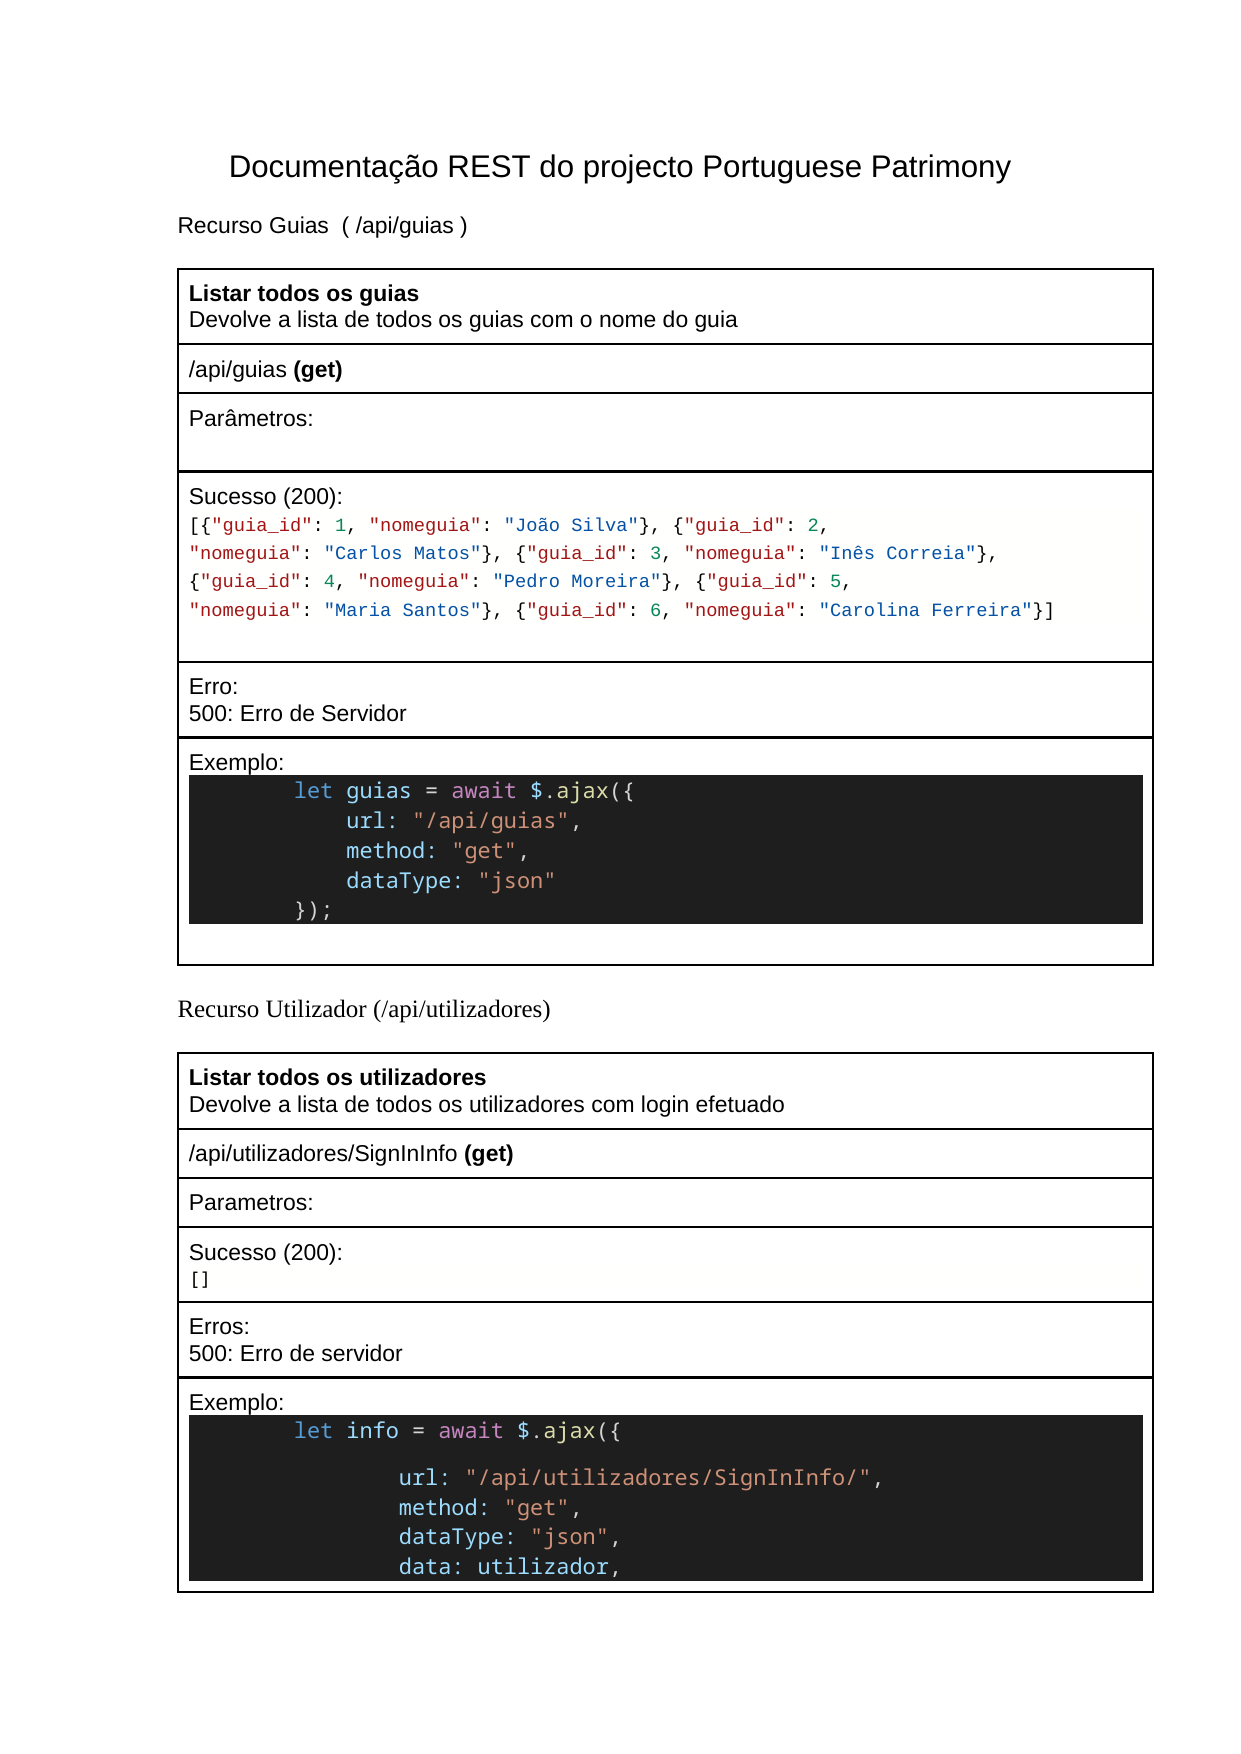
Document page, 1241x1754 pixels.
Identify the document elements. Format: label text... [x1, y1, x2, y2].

table_cell Exemplo: let guias = await $.ajax({ url: "/api/guias", method: "get", dataType: "json" }); [179, 739, 1152, 963]
text Recurso Utilizador (/api/utilizadores) [177, 994, 1063, 1023]
table_header Listar todos os utilizadores Devolve a lista de todos os utilizadores com login efetuado [179, 1054, 1152, 1127]
table_cell /api/guias (get) [179, 345, 1152, 392]
table_header Listar todos os guias Devolve a lista de todos os guias com o nome do guia [179, 270, 1152, 343]
table_cell Sucesso (200): [{"guia_id": 1, "nomeguia": "João Silva"}, {"guia_id": 2, "nomeguia": "Carlos Matos"}, {"guia_id": 3, "nomeguia": "Inês Correia"}, {"guia_id": 4, "nomeguia": "Pedro Moreira"}, {"guia_id": 5, "nomeguia": "Maria Santos"}, {"guia_id": 6, "nomeguia": "Carolina Ferreira"}] [179, 473, 1152, 661]
table_cell Sucesso (200): [] [179, 1228, 1152, 1301]
table_cell Parametros: [179, 1179, 1152, 1226]
text Documentação REST do projecto Portuguese Patrimony [177, 148, 1063, 183]
table_cell /api/utilizadores/SignInInfo (get) [179, 1130, 1152, 1177]
table_cell Erros: 500: Erro de servidor [179, 1303, 1152, 1376]
table_cell Parâmetros: [179, 394, 1152, 470]
table_cell Erro: 500: Erro de Servidor [179, 663, 1152, 736]
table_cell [179, 1379, 1152, 1591]
text Recurso Guias ( /api/guias ) [177, 212, 1063, 239]
